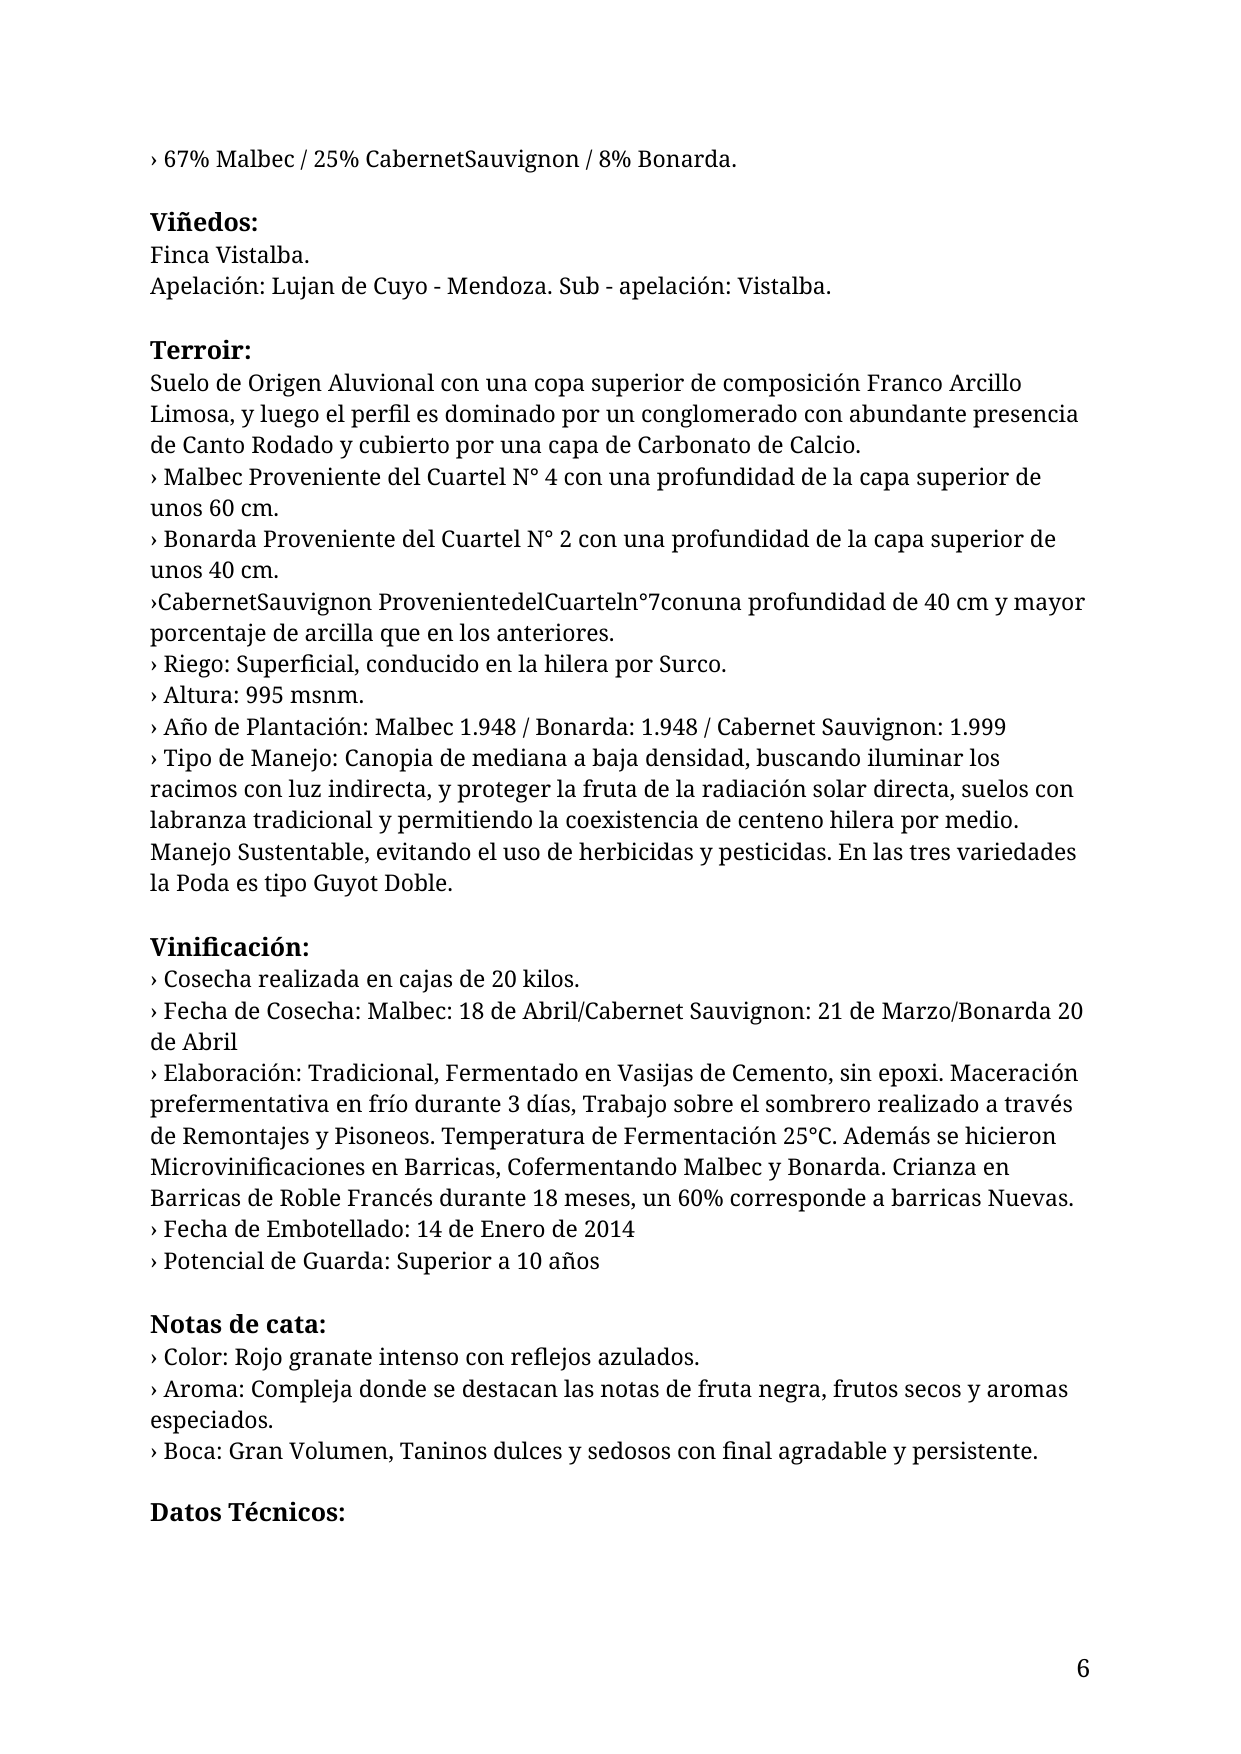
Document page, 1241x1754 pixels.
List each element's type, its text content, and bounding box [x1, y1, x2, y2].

text ›CabernetSauvignon ProvenientedelCuarteln°7conuna profundidad de 40 cm y mayor porcentaje de arcilla que en los anteriores. › Riego: Superficial, conducido en la hilera por Surco. [150, 586, 1090, 679]
text Terroir: [150, 333, 1090, 367]
text Suelo de Origen Aluvional con una copa superior de composición Franco Arcillo Limosa, y luego el perfil es dominado por un conglomerado con abundante presencia de Canto Rodado y cubierto por una capa de Carbonato de Calcio. [150, 367, 1090, 461]
text Finca Vistalba. Apelación: Lujan de Cuyo - Mendoza. Sub - apelación: Vistalba. [150, 239, 1090, 302]
text › 67% Malbec / 25% CabernetSauvignon / 8% Bonarda. [150, 142, 1090, 174]
text Datos Técnicos: [150, 1495, 1090, 1529]
text › Malbec Proveniente del Cuartel N° 4 con una profundidad de la capa superior de unos 60 cm. › Bonarda Proveniente del Cuartel N° 2 con una profundidad de la capa superior de unos 40 cm. [150, 461, 1090, 586]
text › Altura: 995 msnm. › Año de Plantación: Malbec 1.948 / Bonarda: 1.948 / Cabernet Sauvignon: 1.999 › Tipo de Manejo: Canopia de mediana a baja densidad, buscando iluminar los racimos con luz indirecta, y proteger la fruta de la radiación solar directa, suelos con labranza tradicional y permitiendo la coexistencia de centeno hilera por medio. Manejo Sustentable, evitando el uso de herbicidas y pesticidas. En las tres variedades la Poda es tipo Guyot Doble. [150, 679, 1090, 898]
text › Color: Rojo granate intenso con reflejos azulados. › Aroma: Compleja donde se destacan las notas de fruta negra, frutos secos y aromas especiados. › Boca: Gran Volumen, Taninos dulces y sedosos con final agradable y persistente. [150, 1341, 1090, 1495]
text › Cosecha realizada en cajas de 20 kilos. › Fecha de Cosecha: Malbec: 18 de Abril/Cabernet Sauvignon: 21 de Marzo/Bonarda 20 de Abril › Elaboración: Tradicional, Fermentado en Vasijas de Cemento, sin epoxi. Maceración prefermentativa en frío durante 3 días, Trabajo sobre el sombrero realizado a través de Remontajes y Pisoneos. Temperatura de Fermentación 25°C. Además se hicieron Microvinificaciones en Barricas, Cofermentando Malbec y Bonarda. Crianza en Barricas de Roble Francés durante 18 meses, un 60% corresponde a barricas Nuevas. › Fecha de Embotellado: 14 de Enero de 2014 › Potencial de Guarda: Superior a 10 años [150, 963, 1090, 1276]
text Viñedos: [150, 205, 1090, 239]
text Notas de cata: [150, 1307, 1090, 1341]
text Vinificación: [150, 929, 1090, 963]
